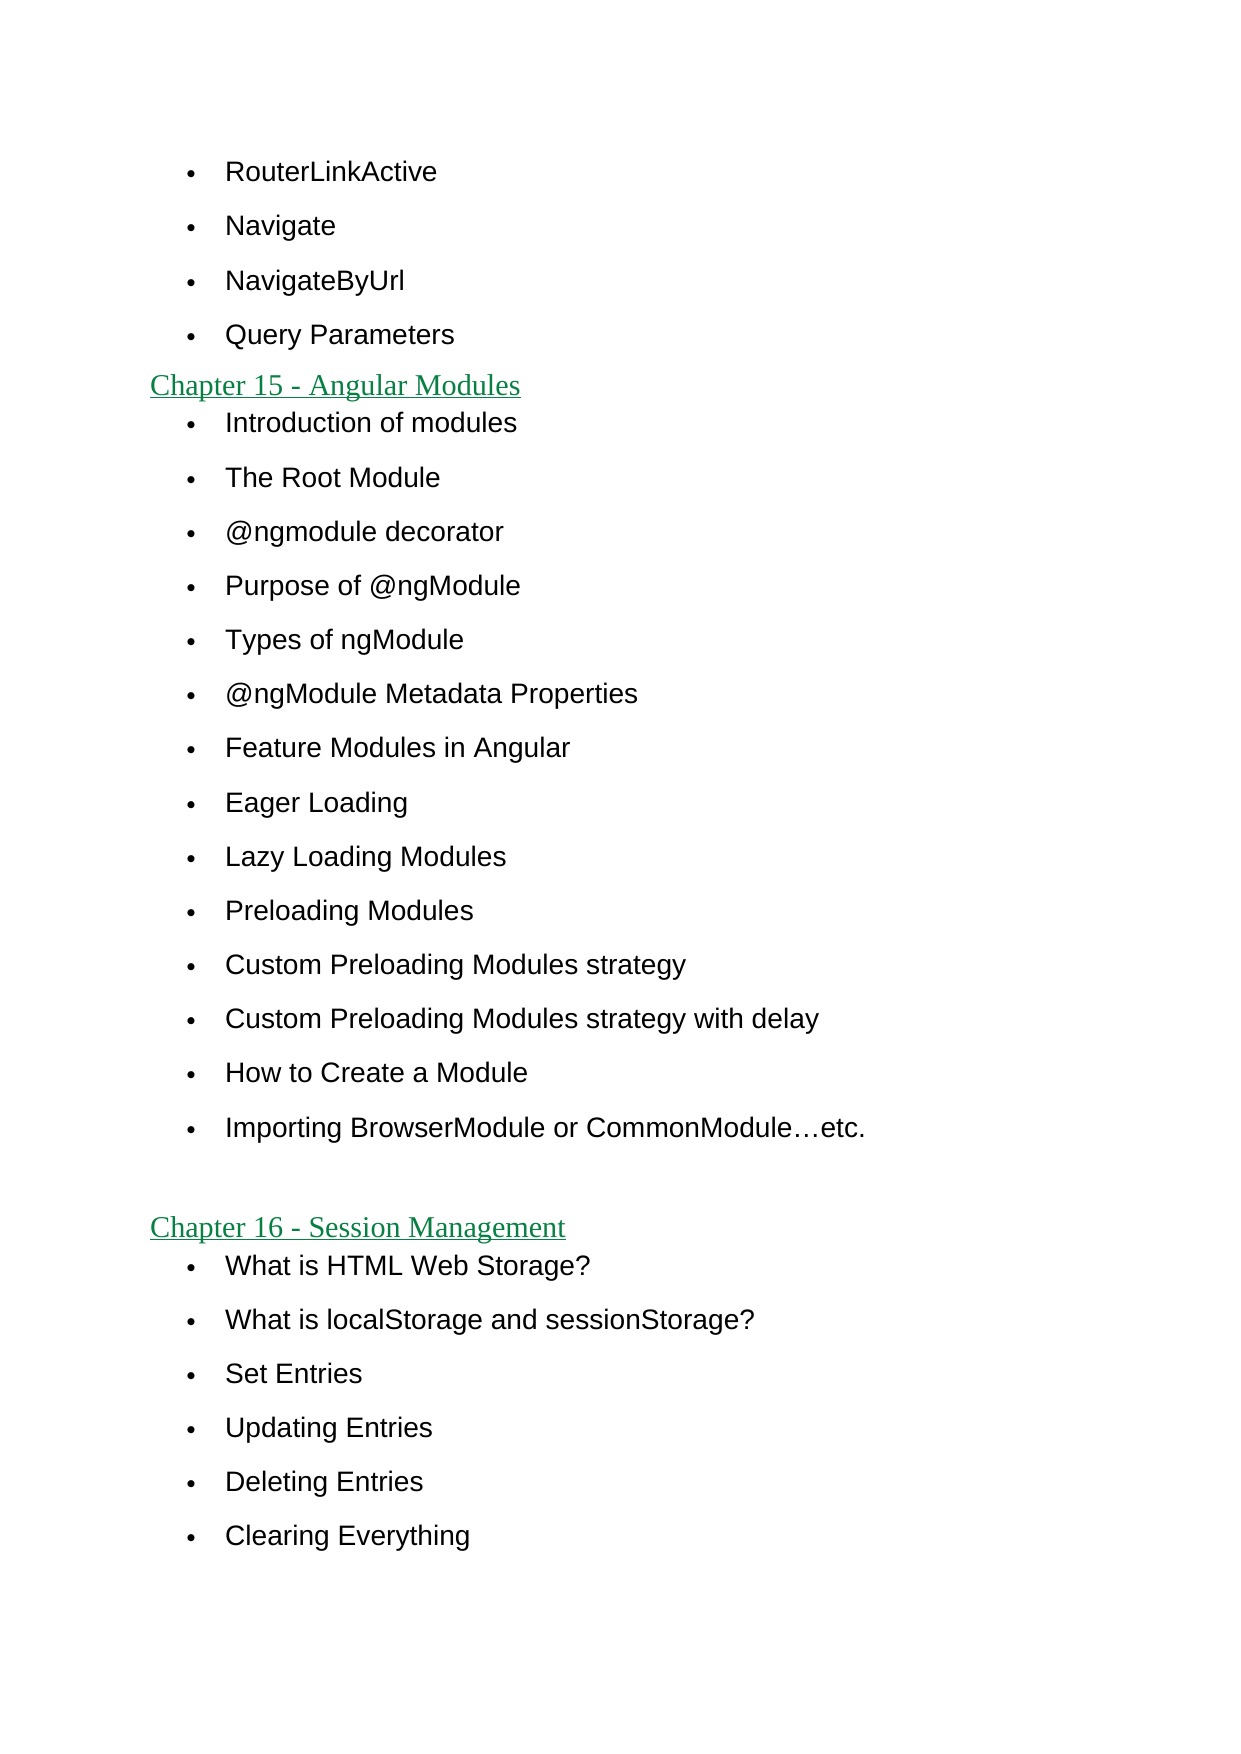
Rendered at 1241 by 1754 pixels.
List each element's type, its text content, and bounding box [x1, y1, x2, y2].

list @ngModule Metadata Properties [187, 672, 1090, 710]
list Custom Preloading Modules strategy [187, 943, 1090, 981]
list Eager Loading [187, 781, 1090, 818]
list Query Parameters [187, 312, 1090, 350]
list Lazy Loading Modules [187, 835, 1090, 872]
list @ngmodule decorator [187, 510, 1090, 547]
list What is localStorage and sessionStorage? [187, 1298, 1090, 1335]
list Feature Modules in Angular [187, 726, 1090, 764]
list Deleting Entries [187, 1460, 1090, 1498]
list Updating Entries [187, 1406, 1090, 1443]
list The Root Module [187, 456, 1090, 493]
list Importing BrowserModule or CommonModule…etc. [187, 1106, 1090, 1143]
list How to Create a Module [187, 1051, 1090, 1089]
list Introduction of modules [187, 401, 1090, 439]
list RouterLinkActive [187, 150, 1090, 187]
list Navigate [187, 204, 1090, 242]
text Chapter 16 - Session Management [150, 1209, 1090, 1243]
list Purpose of @ngModule [187, 564, 1090, 601]
list Custom Preloading Modules strategy with delay [187, 997, 1090, 1035]
list NavigateByUrl [187, 258, 1090, 296]
list Types of ngModule [187, 618, 1090, 656]
list What is HTML Web Storage? [187, 1243, 1090, 1281]
list Set Entries [187, 1352, 1090, 1389]
text Chapter 15 - Angular Modules [150, 367, 1090, 401]
list Clearing Everything [187, 1514, 1090, 1552]
list Preloading Modules [187, 889, 1090, 926]
